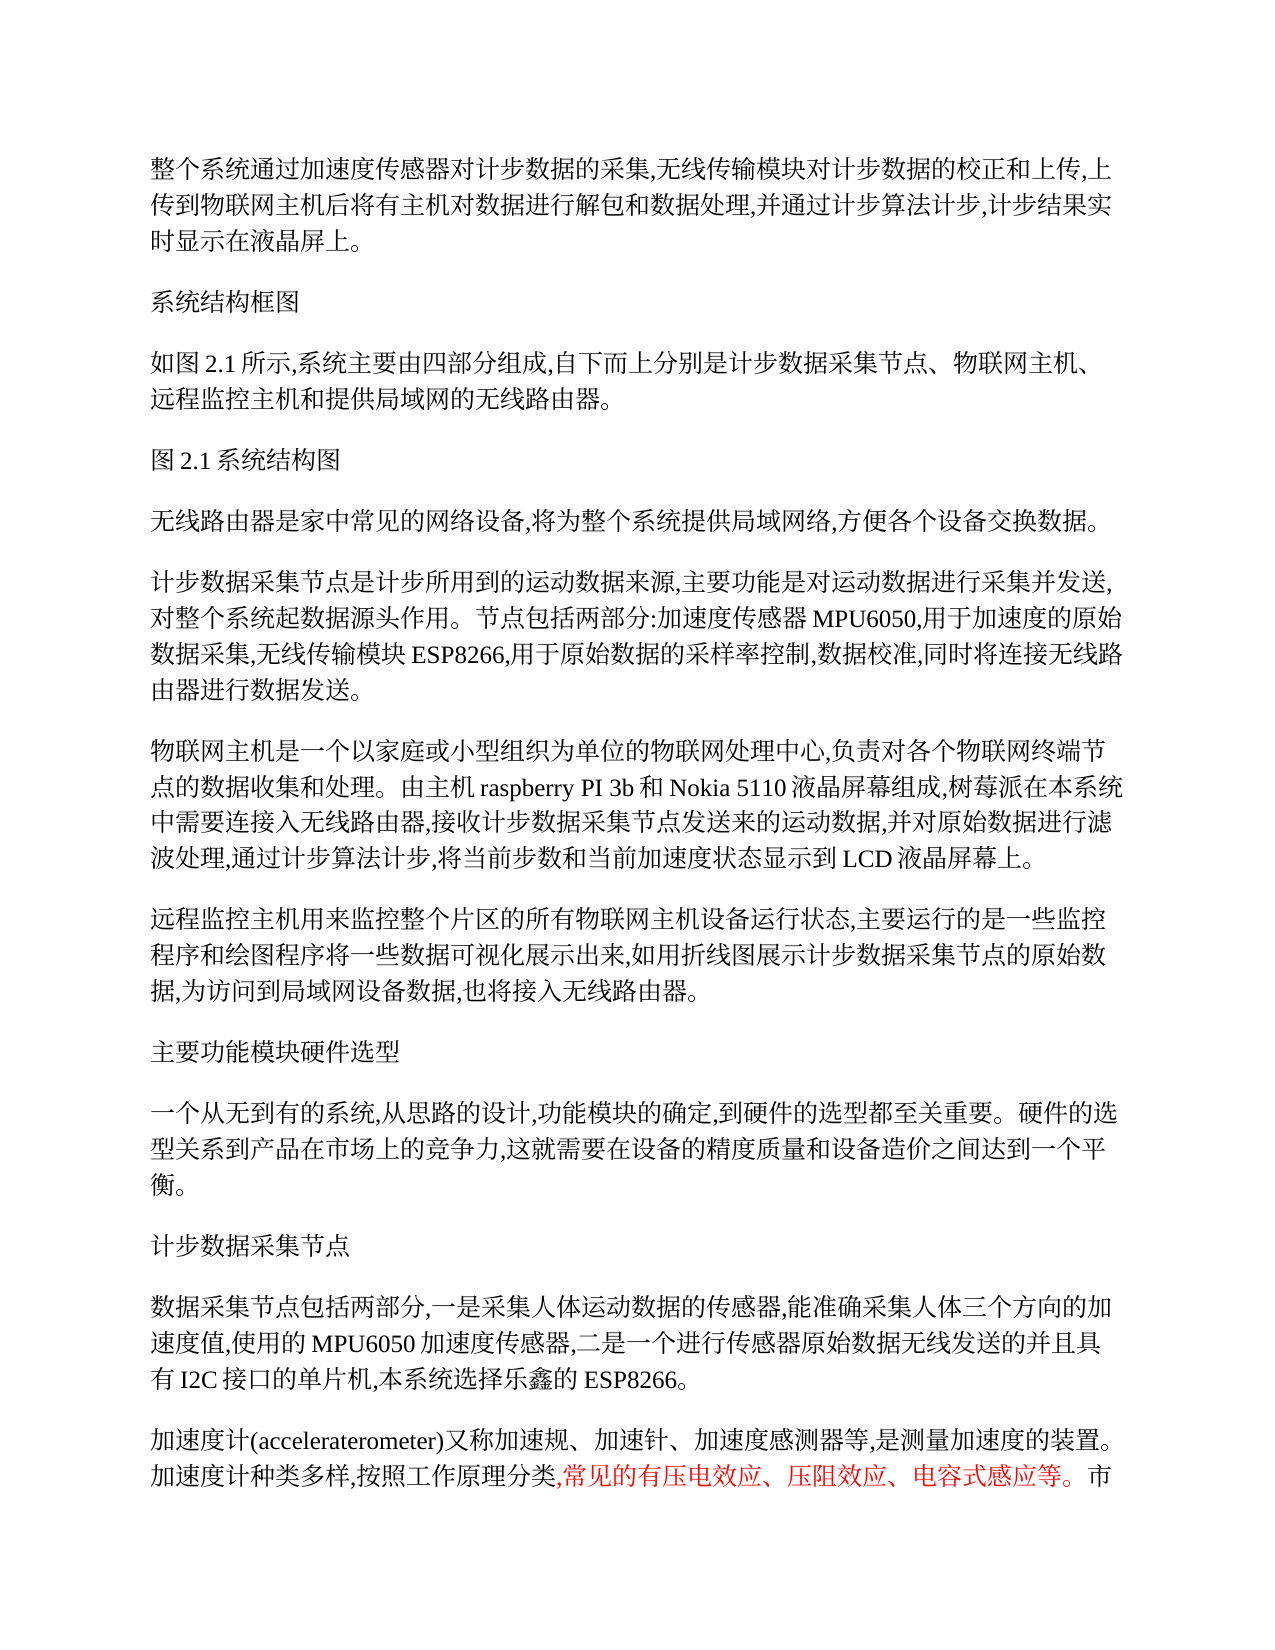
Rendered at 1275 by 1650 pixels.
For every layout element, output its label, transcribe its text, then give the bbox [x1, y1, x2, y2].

text 远程监控主机用来监控整个片区的所有物联网主机设备运行状态,主要运行的是一些监控程序和绘图程序将一些数据可视化展示出来,如用折线图展示计步数据采集节点的原始数据,为访问到局域网设备数据,也将接入无线路由器。 [150, 900, 1125, 1008]
text 如图2.1所示,系统主要由四部分组成,自下而上分别是计步数据采集节点、物联网主机、远程监控主机和提供局域网的无线路由器。 [150, 344, 1125, 416]
text 主要功能模块硬件选型 [150, 1033, 1125, 1069]
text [150, 1420, 1125, 1492]
text 物联网主机是一个以家庭或小型组织为单位的物联网处理中心,负责对各个物联网终端节点的数据收集和处理。由主机raspberry PI 3b和Nokia 5110液晶屏幕组成,树莓派在本系统中需要连接入无线路由器,接收计步数据采集节点发送来的运动数据,并对原始数据进行滤波处理,通过计步算法计步,将当前步数和当前加速度状态显示到LCD液晶屏幕上。 [150, 731, 1125, 875]
text 无线路由器是家中常见的网络设备,将为整个系统提供局域网络,方便各个设备交换数据。 [150, 502, 1125, 537]
text 数据采集节点包括两部分,一是采集人体运动数据的传感器,能准确采集人体三个方向的加速度值,使用的MPU6050加速度传感器,二是一个进行传感器原始数据无线发送的并且具有I2C接口的单片机,本系统选择乐鑫的ESP8266。 [150, 1287, 1125, 1395]
text 图2.1系统结构图 [150, 441, 1125, 477]
text 计步数据采集节点 [150, 1227, 1125, 1262]
text 计步数据采集节点是计步所用到的运动数据来源,主要功能是对运动数据进行采集并发送,对整个系统起数据源头作用。节点包括两部分:加速度传感器MPU6050,用于加速度的原始数据采集,无线传输模块ESP8266,用于原始数据的采样率控制,数据校准,同时将连接无线路由器进行数据发送。 [150, 562, 1125, 706]
text 一个从无到有的系统,从思路的设计,功能模块的确定,到硬件的选型都至关重要。硬件的选型关系到产品在市场上的竞争力,这就需要在设备的精度质量和设备造价之间达到一个平衡。 [150, 1094, 1125, 1202]
text 系统结构框图 [150, 283, 1125, 319]
text 整个系统通过加速度传感器对计步数据的采集,无线传输模块对计步数据的校正和上传,上传到物联网主机后将有主机对数据进行解包和数据处理,并通过计步算法计步,计步结果实时显示在液晶屏上。 [150, 150, 1125, 258]
